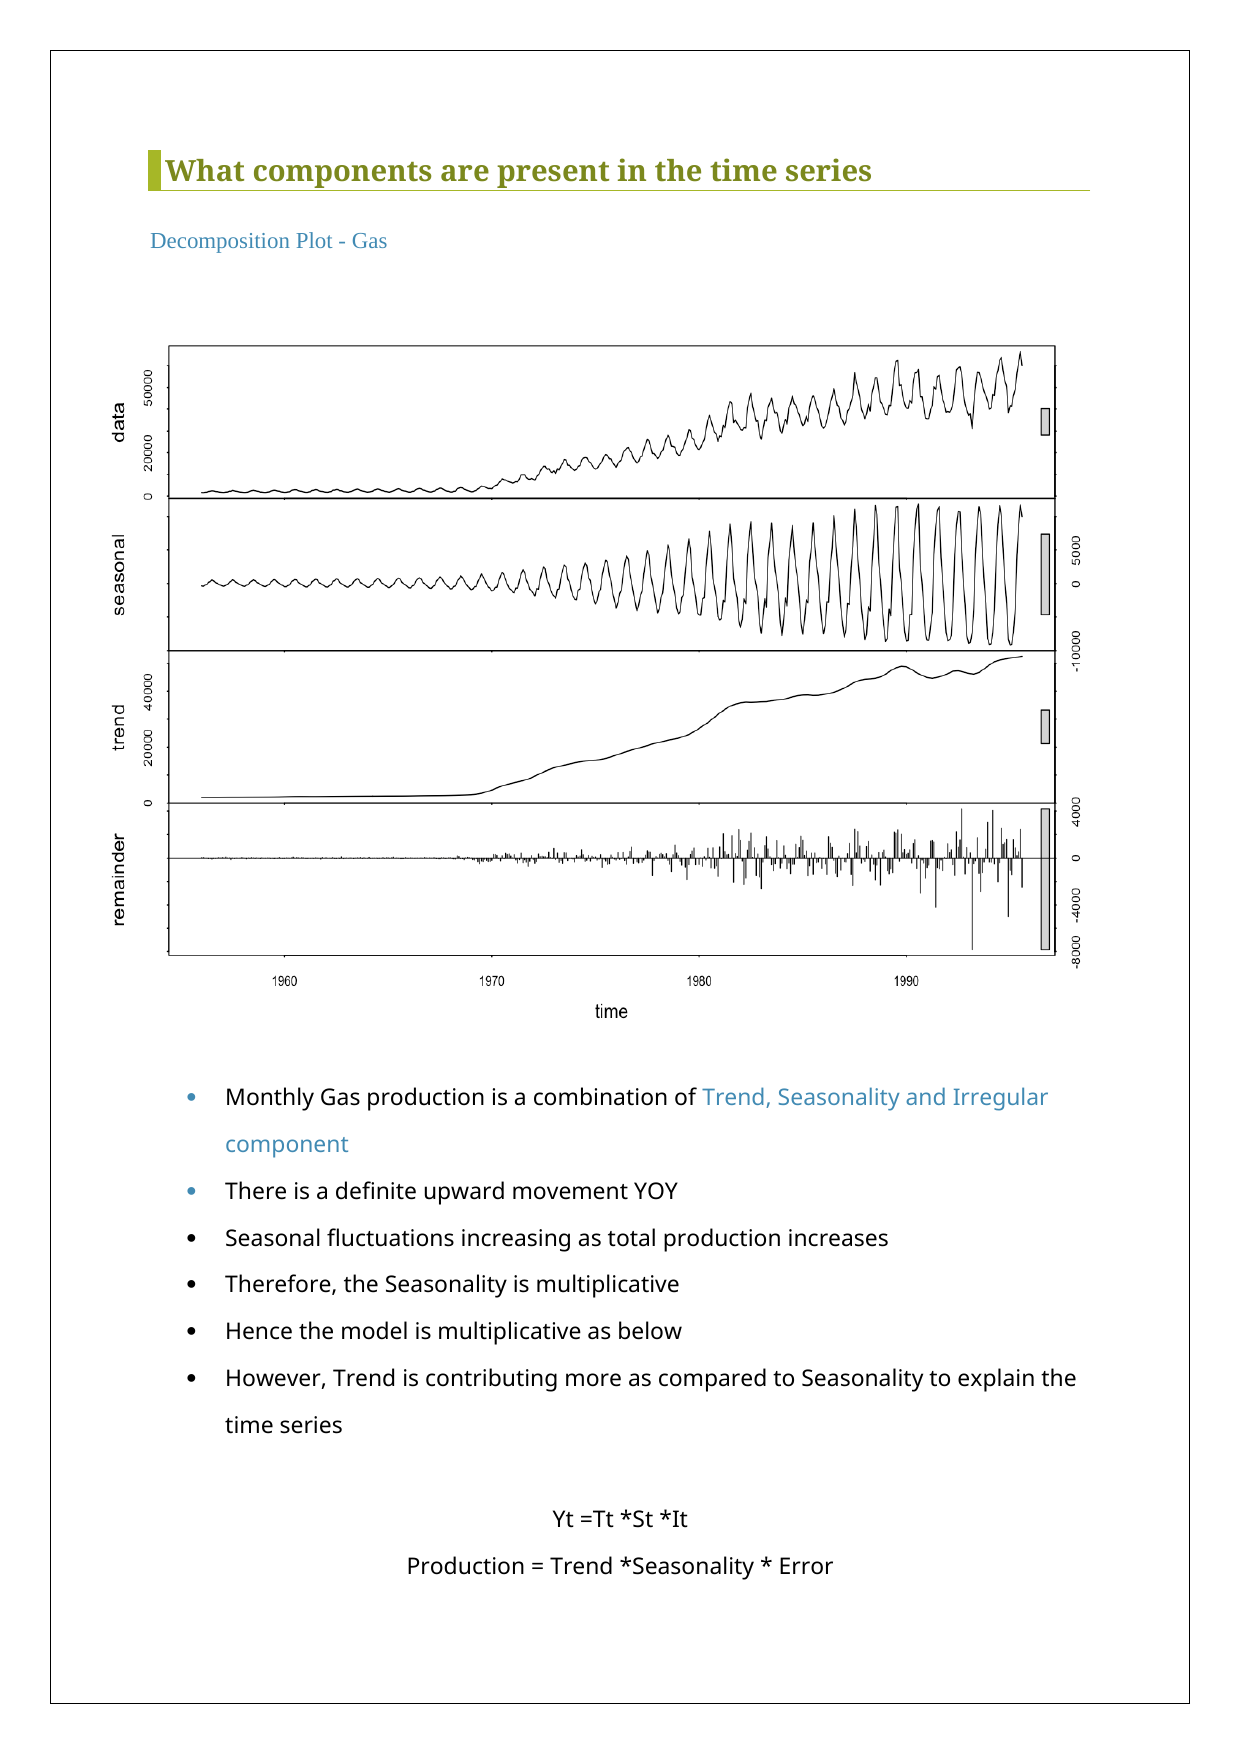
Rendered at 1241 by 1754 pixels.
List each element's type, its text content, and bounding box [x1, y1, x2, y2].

text Yt =Tt *St *It [150, 1503, 1090, 1534]
list There is a definite upward movement YOY [187, 1175, 1090, 1206]
list Monthly Gas production is a combination of Trend, Seasonality and Irregular component [187, 1081, 1090, 1159]
list Hence the model is multiplicative as below [187, 1315, 1090, 1347]
subtitle What components are present in the time series [161, 150, 1090, 190]
picture [85, 280, 1138, 1053]
text Production = Trend *Seasonality * Error [150, 1550, 1090, 1581]
list However, Trend is contributing more as compared to Seasonality to explain the time series [187, 1362, 1090, 1440]
list Therefore, the Seasonality is multiplicative [187, 1268, 1090, 1300]
list Seasonal fluctuations increasing as total production increases [187, 1222, 1090, 1253]
text Decomposition Plot - Gas [150, 227, 1090, 254]
